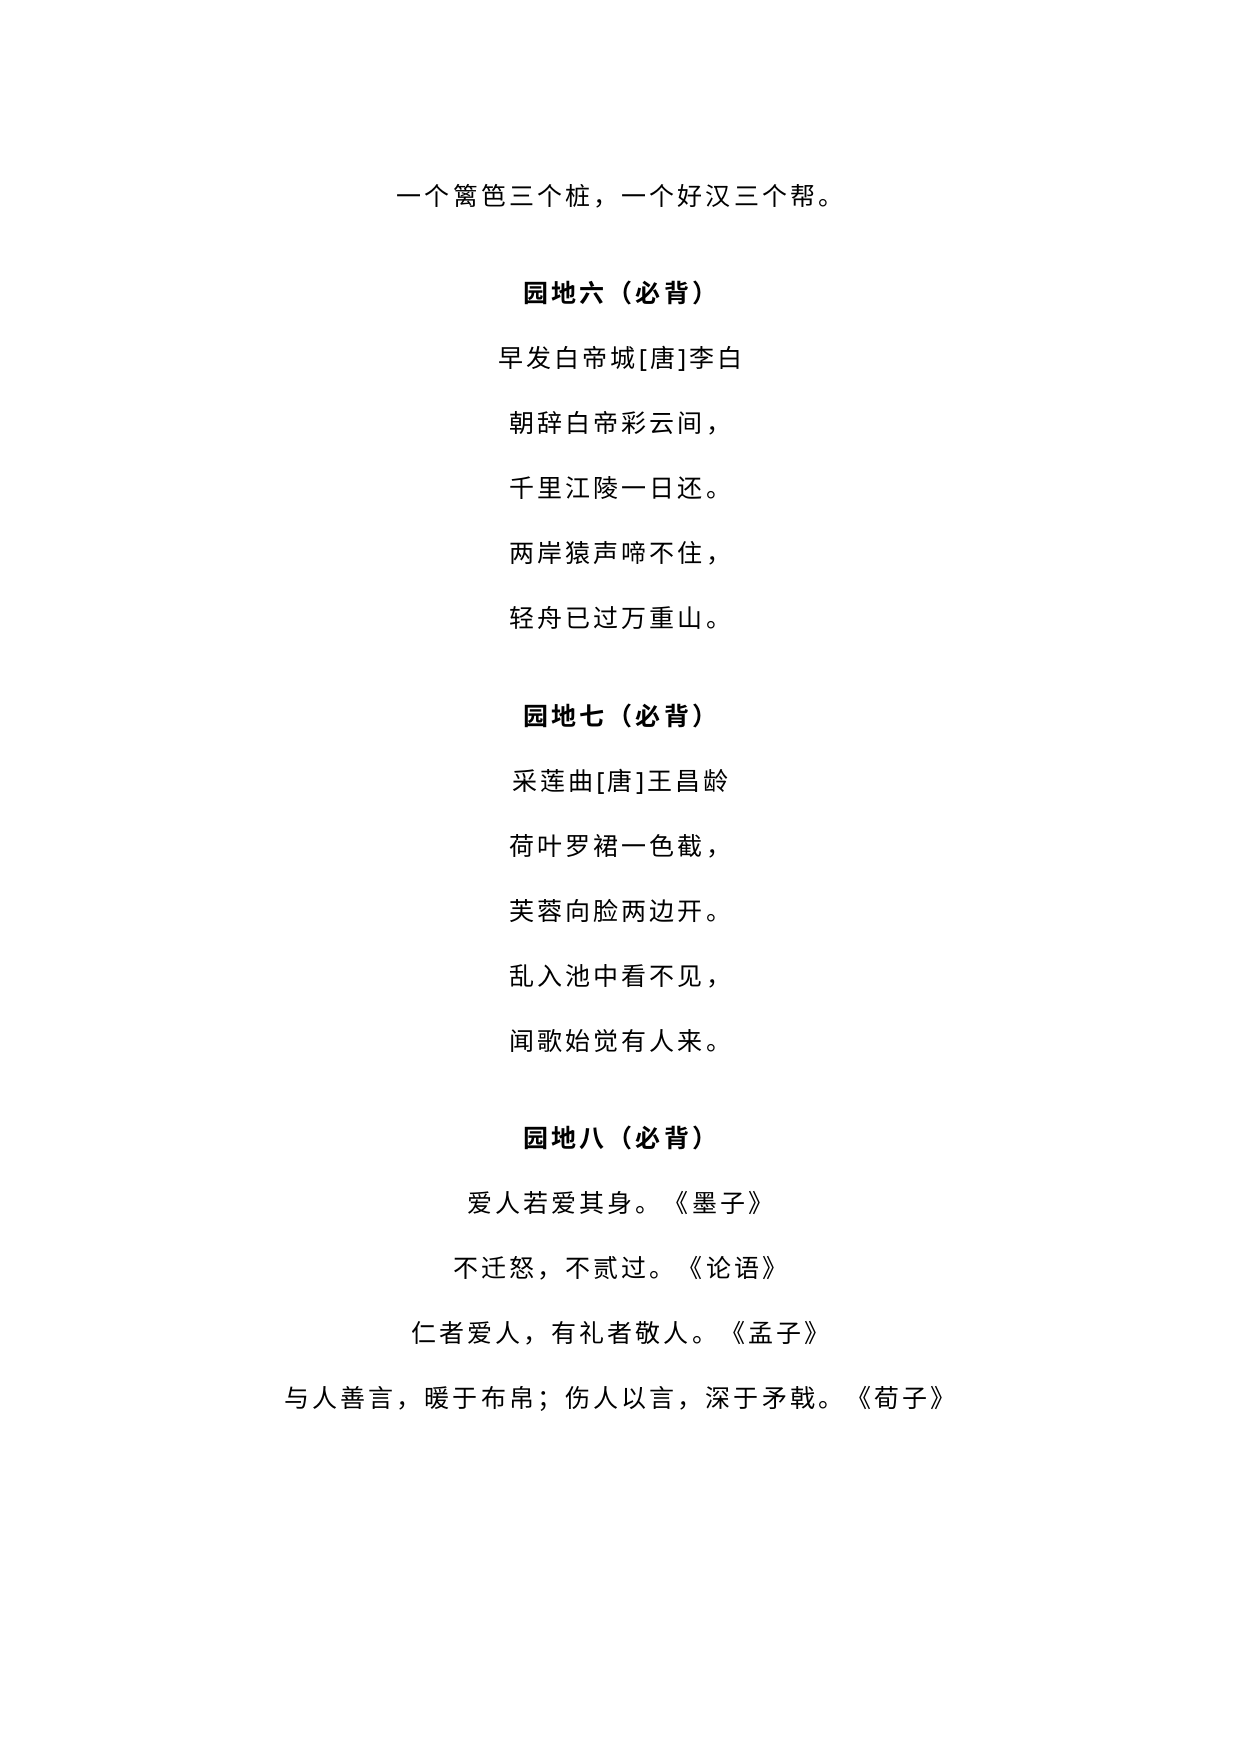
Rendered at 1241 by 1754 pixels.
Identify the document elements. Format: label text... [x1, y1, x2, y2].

text 朝辞白帝彩云间， [200, 389, 1040, 454]
text 与人善言，暖于布帛；伤人以言，深于矛戟。《荀子》 [200, 1364, 1040, 1429]
text 采莲曲[唐]王昌龄 [200, 747, 1040, 812]
text 仁者爱人，有礼者敬人。《孟子》 [200, 1299, 1040, 1364]
text 爱人若爱其身。《墨子》 [200, 1169, 1040, 1234]
text 乱入池中看不见， [200, 942, 1040, 1007]
text 园地八（必背） [200, 1104, 1040, 1169]
text 一个篱笆三个桩，一个好汉三个帮。 [200, 162, 1040, 227]
text 闻歌始觉有人来。 [200, 1007, 1040, 1072]
text 不迁怒，不贰过。《论语》 [200, 1234, 1040, 1299]
text 两岸猿声啼不住， [200, 519, 1040, 584]
text 芙蓉向脸两边开。 [200, 877, 1040, 942]
text 轻舟已过万重山。 [200, 584, 1040, 649]
text 早发白帝城[唐]李白 [200, 324, 1040, 389]
text 荷叶罗裙一色截， [200, 812, 1040, 877]
text 园地七（必背） [200, 682, 1040, 747]
text 千里江陵一日还。 [200, 454, 1040, 519]
text 园地六（必背） [200, 259, 1040, 324]
